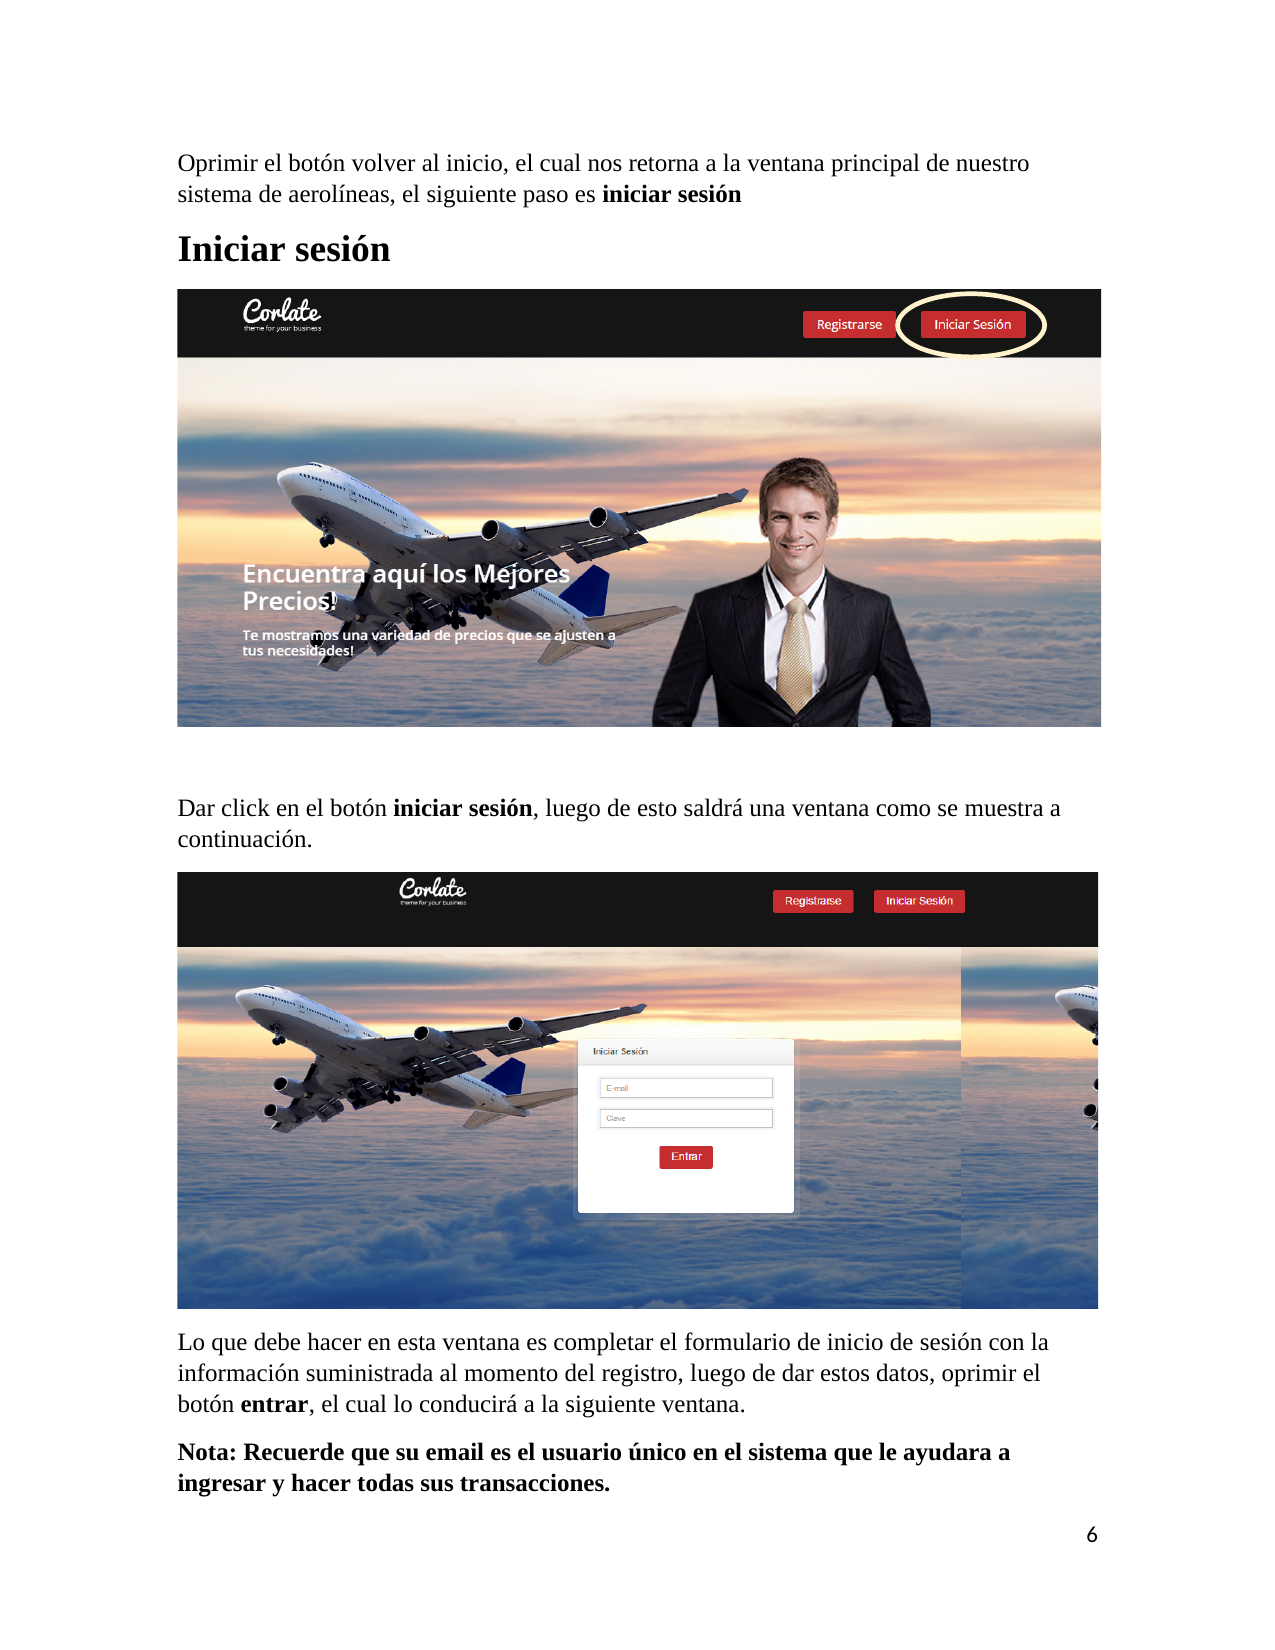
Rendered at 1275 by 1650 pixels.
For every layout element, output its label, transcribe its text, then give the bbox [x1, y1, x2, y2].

text Lo que debe hacer en esta ventana es completar el formulario de inicio de sesión con la información suministrada al momento del registro, luego de dar estos datos, oprimir el botón entrar, el cual lo conducirá a la siguiente ventana. [177, 1327, 1098, 1418]
picture [177, 872, 1099, 1309]
text Oprimir el botón volver al inicio, el cual nos retorna a la ventana principal de nuestro sistema de aerolíneas, el siguiente paso es iniciar sesión [177, 148, 1098, 207]
text Dar click en el botón iniciar sesión, luego de esto saldrá una ventana como se muestra a continuación. [177, 793, 1098, 853]
picture [177, 289, 1102, 727]
text Iniciar sesión [177, 226, 1098, 269]
text Nota: Recuerde que su email es el usuario único en el sistema que le ayudara a ingresar y hacer todas sus transacciones. [177, 1437, 1098, 1497]
